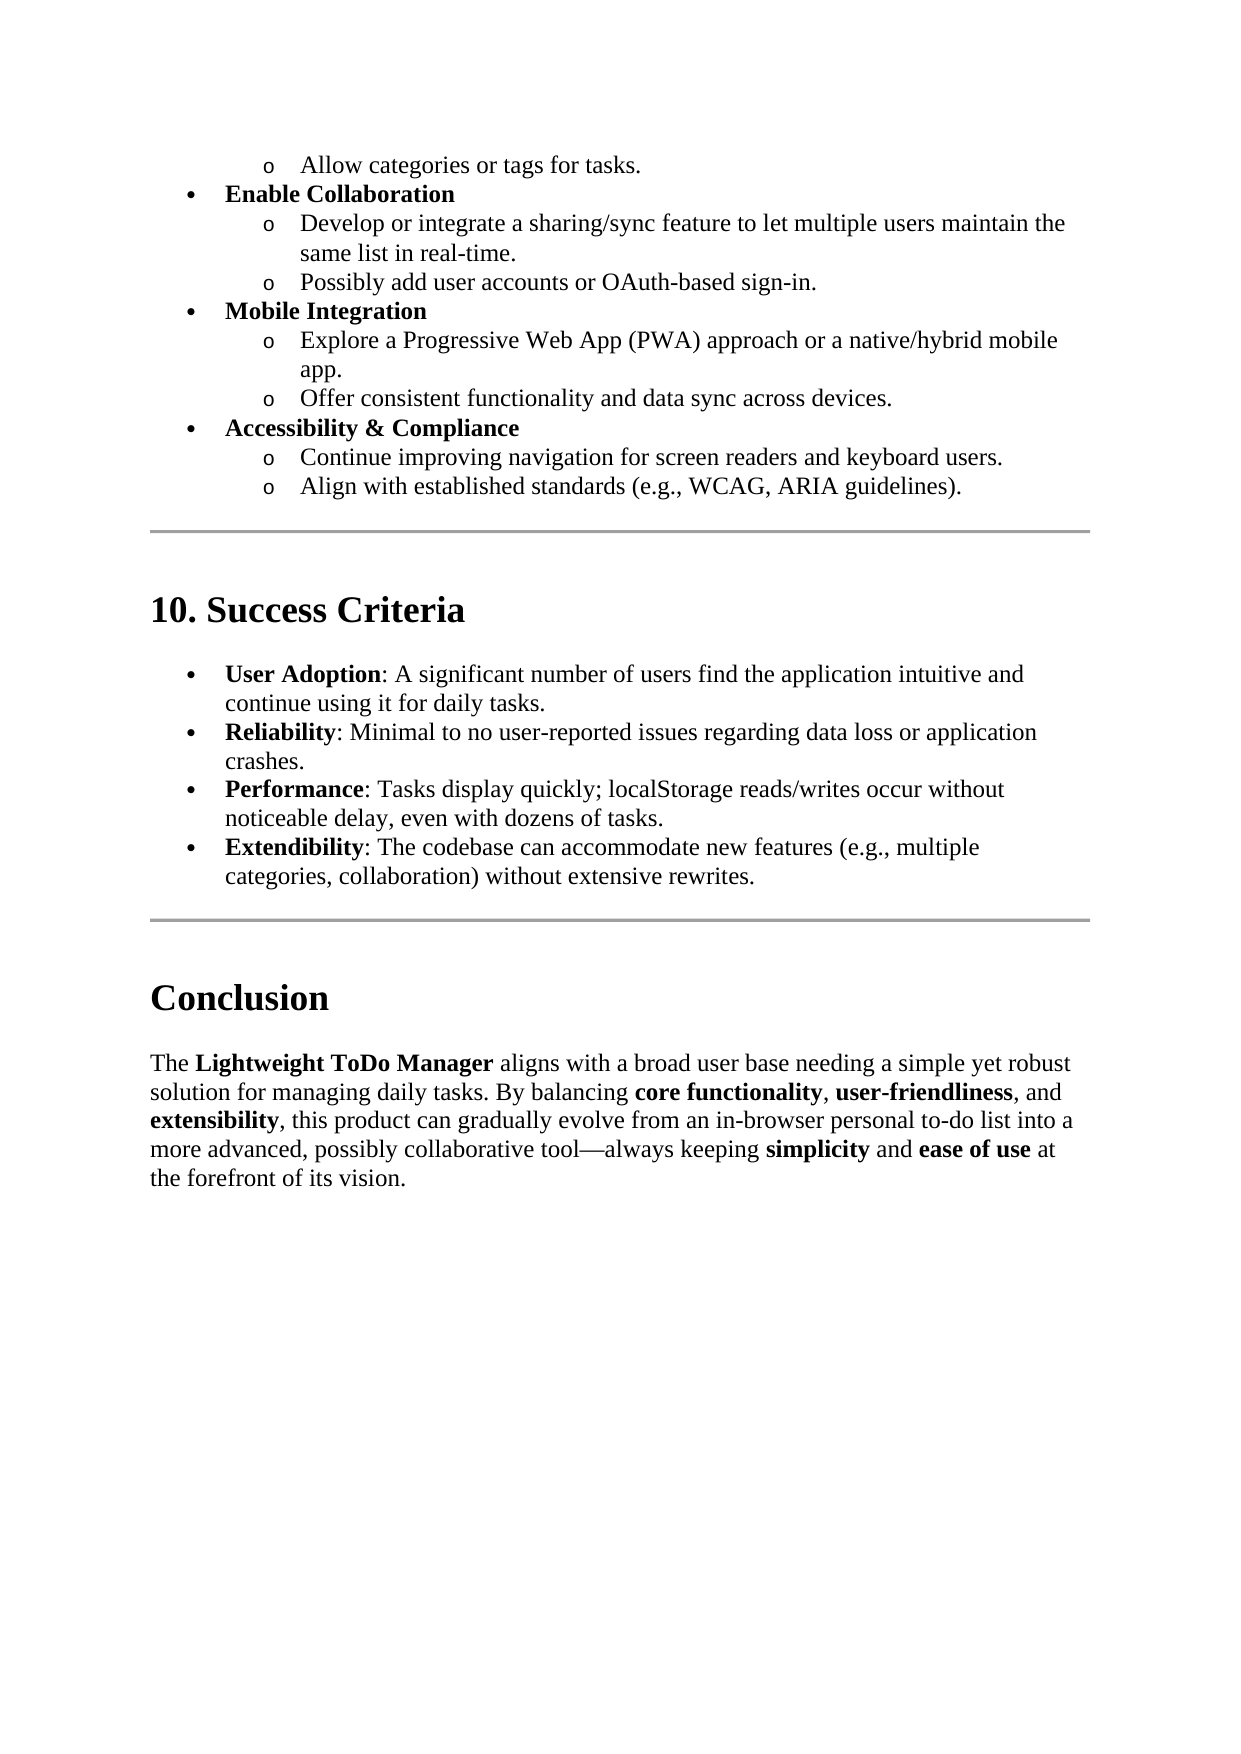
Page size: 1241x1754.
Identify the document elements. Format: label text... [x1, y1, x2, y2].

list Align with established standards (e.g., WCAG, ARIA guidelines). [262, 471, 1090, 501]
list Extendibility: The codebase can accommodate new features (e.g., multiple categories, collaboration) without extensive rewrites. [187, 832, 1090, 889]
list Offer consistent functionality and data sync across devices. [262, 383, 1090, 413]
text The Lightweight ToDo Manager aligns with a broad user base needing a simple yet robust solution for managing daily tasks. By balancing core functionality, user-friendliness, and extensibility, this product can gradually evolve from an in-browser personal to-do list into a more advanced, possibly collaborative tool—always keeping simplicity and ease of use at the forefront of its vision. [150, 1048, 1090, 1192]
text Conclusion [150, 976, 1090, 1019]
list User Adoption: A significant number of users find the application intuitive and continue using it for daily tasks. [187, 659, 1090, 717]
list Mobile Integration [187, 296, 1090, 325]
list Reliability: Minimal to no user-reported issues regarding data loss or application crashes. [187, 717, 1090, 774]
list Continue improving navigation for screen readers and keyboard users. [262, 442, 1090, 471]
list Allow categories or tags for tasks. [262, 150, 1090, 179]
list Develop or integrate a sharing/sync feature to let multiple users maintain the same list in real-time. [262, 208, 1090, 267]
list Possibly add user accounts or OAuth-based sign-in. [262, 267, 1090, 296]
text 10. Success Criteria [150, 587, 1090, 630]
list Performance: Tasks display quickly; localStorage reads/writes occur without noticeable delay, even with dozens of tasks. [187, 774, 1090, 832]
list Accessibility & Compliance [187, 413, 1090, 442]
list Explore a Progressive Web App (PWA) approach or a native/hybrid mobile app. [262, 325, 1090, 383]
list Enable Collaboration [187, 179, 1090, 208]
